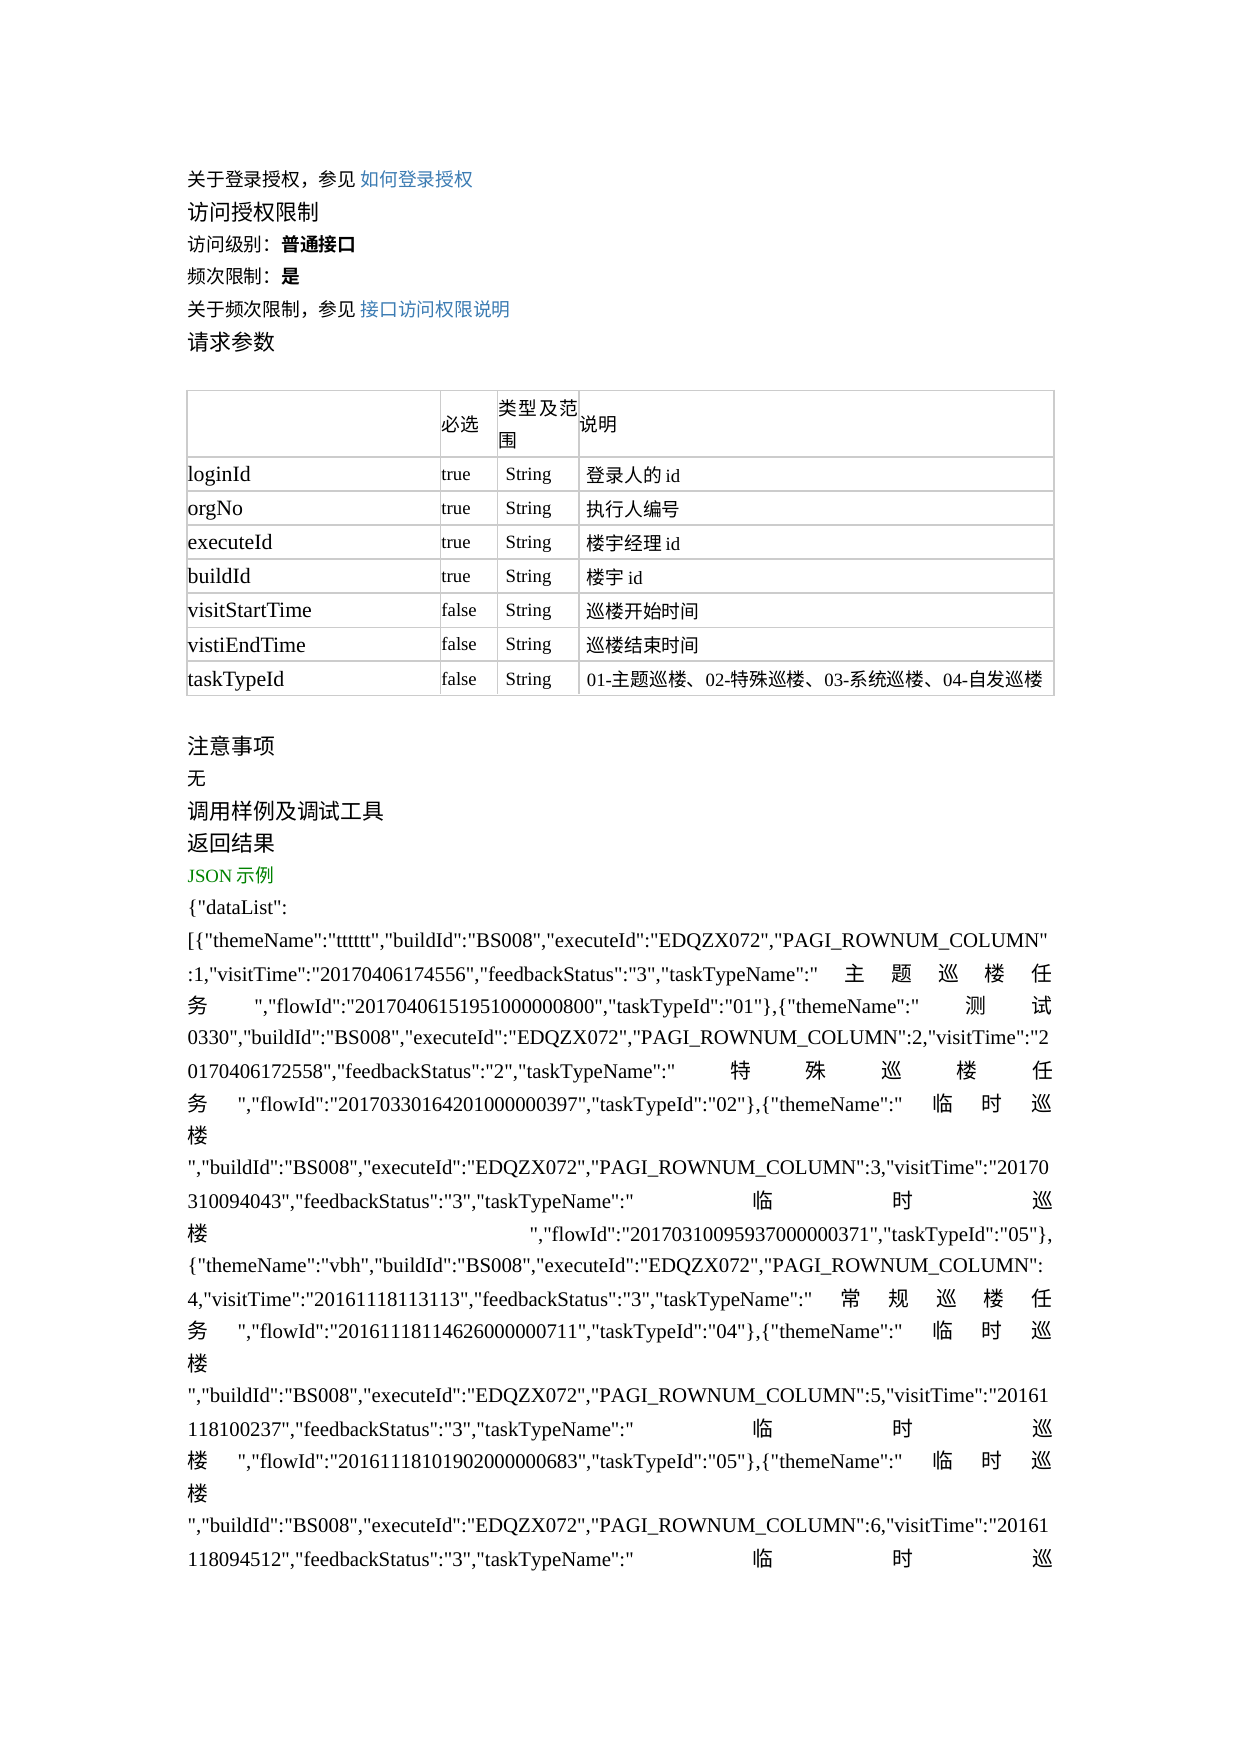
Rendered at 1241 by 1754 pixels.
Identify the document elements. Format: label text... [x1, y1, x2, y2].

table_cell executeId [188, 526, 440, 558]
table_cell taskTypeId [188, 662, 440, 694]
table_cell true [441, 492, 497, 524]
table_cell false [441, 594, 497, 626]
table_cell buildId [188, 560, 440, 592]
table_cell 楼宇经理id [580, 526, 1053, 558]
table_cell orgNo [188, 492, 440, 524]
text 访问级别：普通接口 频次限制：是 关于频次限制，参见 接口访问权限说明 [187, 227, 1053, 324]
table_cell 执行人编号 [580, 492, 1053, 524]
table_cell 楼宇id [580, 560, 1053, 592]
table_cell 巡楼结束时间 [580, 628, 1053, 660]
text 无 [187, 761, 1053, 793]
text 是 关于登录授权，参见 如何登录授权 [187, 162, 1053, 194]
table_cell String [498, 594, 578, 626]
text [187, 891, 1053, 1573]
table_cell 登录人的id [580, 458, 1053, 490]
table_cell vistiEndTime [188, 628, 440, 660]
table_cell String [498, 492, 578, 524]
table_cell 巡楼开始时间 [580, 594, 1053, 626]
table_header 说明 [580, 391, 1053, 456]
table_header 必选 [441, 391, 497, 456]
text JSON示例 [187, 858, 1053, 891]
text 访问授权限制 [187, 194, 1053, 227]
table_cell String [498, 526, 578, 558]
table_cell String [498, 560, 578, 592]
text 注意事项 [187, 728, 1053, 761]
table_cell String [498, 662, 578, 694]
table_header 类型及范围 [498, 391, 578, 456]
text 请求参数 [187, 324, 1053, 357]
text 调用样例及调试工具 [187, 793, 1053, 826]
table_cell 01-主题巡楼、02-特殊巡楼、03-系统巡楼、04-自发巡楼 [580, 662, 1053, 694]
table_cell false [441, 628, 497, 660]
table_cell false [441, 662, 497, 694]
table_cell String [498, 628, 578, 660]
table_cell loginId [188, 458, 440, 490]
table_cell String [498, 458, 578, 490]
text 返回结果 [187, 826, 1053, 858]
table_header [188, 391, 440, 456]
table_cell true [441, 458, 497, 490]
table_cell true [441, 526, 497, 558]
table_cell true [441, 560, 497, 592]
table_cell visitStartTime [188, 594, 440, 626]
